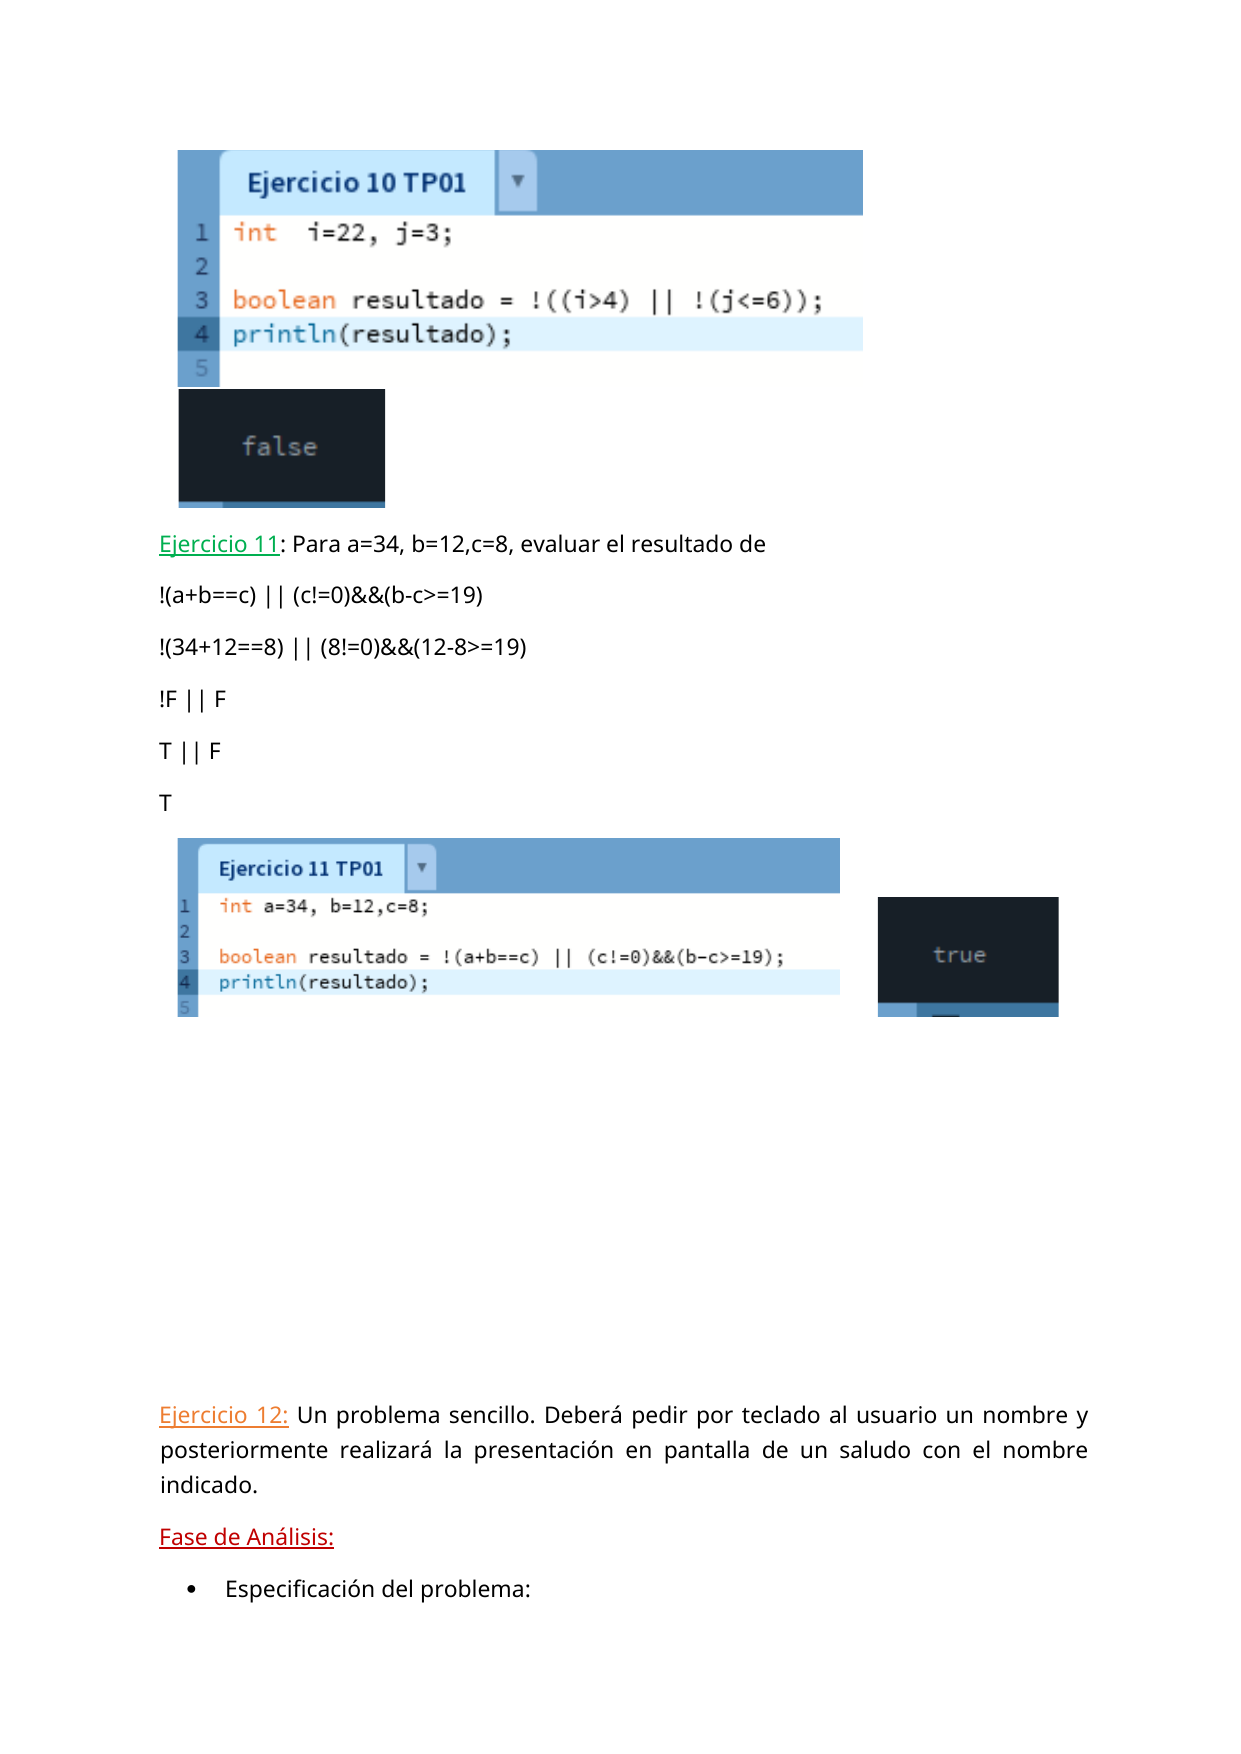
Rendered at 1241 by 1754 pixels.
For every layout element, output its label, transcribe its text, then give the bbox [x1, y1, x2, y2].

text Fase de Análisis: [159, 1521, 1089, 1552]
text !F || F [159, 683, 1089, 714]
list Especificación del problema: [187, 1572, 1089, 1604]
text Ejercicio 12: Un problema sencillo. Deberá pedir por teclado al usuario un nombre y posteriormente realizará la presentación en pantalla de un saludo con el nombre indicado. [159, 1399, 1089, 1500]
text !(34+12==8) || (8!=0)&&(12-8>=19) [159, 631, 1089, 663]
text !(a+b==c) || (c!=0)&&(b-c>=19) [159, 579, 1089, 611]
text T [159, 787, 1089, 818]
text Ejercicio 11: Para a=34, b=12,c=8, evaluar el resultado de [159, 528, 1089, 559]
text T || F [159, 735, 1089, 766]
